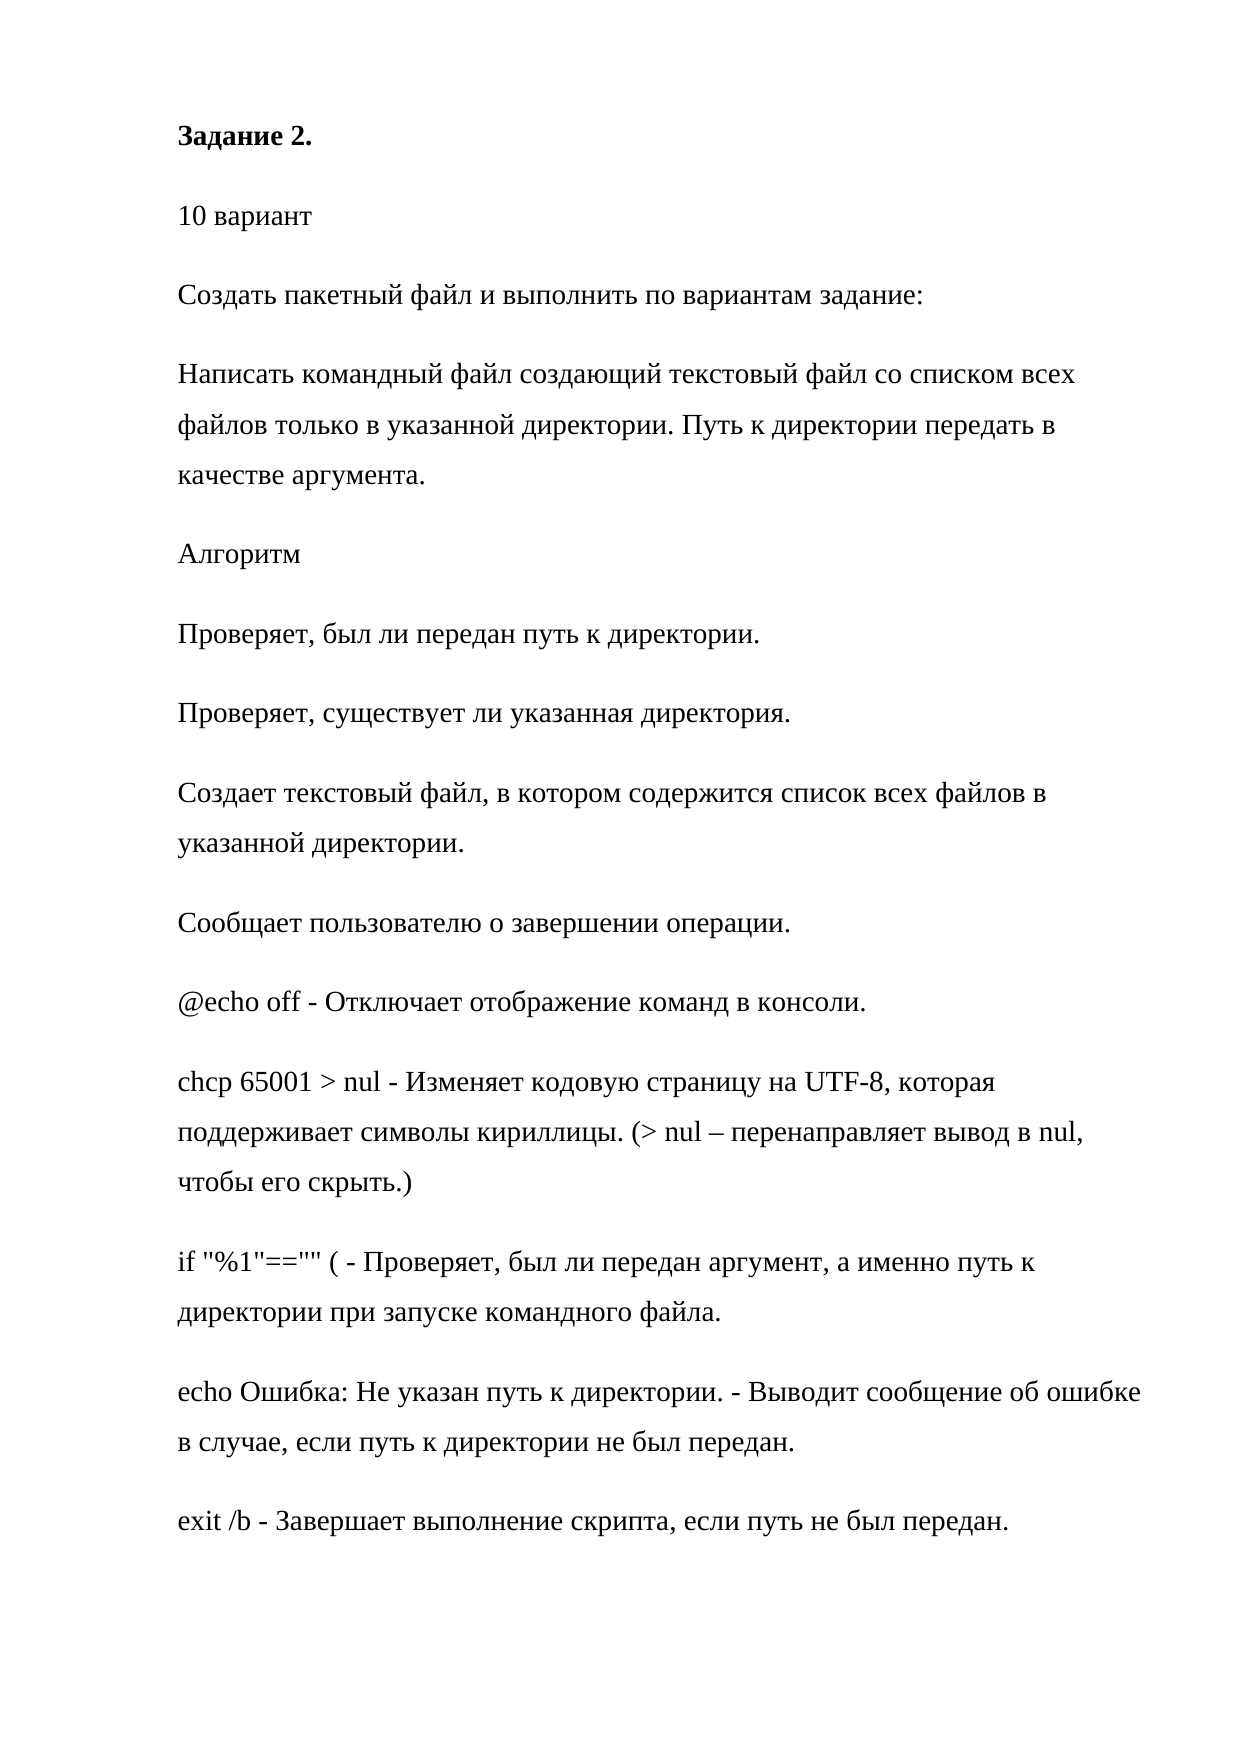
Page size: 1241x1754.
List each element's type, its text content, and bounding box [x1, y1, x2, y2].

text Проверяет, был ли передан путь к директории. [177, 616, 1152, 650]
text echo Ошибка: Не указан путь к директории. - Выводит сообщение об ошибке в случае, если путь к директории не был передан. [177, 1374, 1152, 1458]
text chcp 65001 > nul - Изменяет кодовую страницу на UTF-8, которая поддерживает символы кириллицы. (> nul – перенаправляет вывод в nul, чтобы его скрыть.) [177, 1064, 1152, 1198]
text Написать командный файл создающий текстовый файл со списком всех файлов только в указанной директории. Путь к директории передать в качестве аргумента. [177, 357, 1152, 491]
text Алгоритм [177, 537, 1152, 570]
text if "%1"=="" ( - Проверяет, был ли передан аргумент, а именно путь к директории при запуске командного файла. [177, 1244, 1152, 1328]
text Сообщает пользователю о завершении операции. [177, 905, 1152, 938]
text Создает текстовый файл, в котором содержится список всех файлов в указанной директории. [177, 775, 1152, 859]
text @echo off - Отключает отображение команд в консоли. [177, 984, 1152, 1018]
text exit /b - Завершает выполнение скрипта, если путь не был передан. [177, 1503, 1152, 1537]
text Задание 2. [177, 118, 1152, 152]
text Проверяет, существует ли указанная директория. [177, 696, 1152, 729]
text Создать пакетный файл и выполнить по вариантам задание: [177, 277, 1152, 311]
text 10 вариант [177, 198, 1152, 231]
